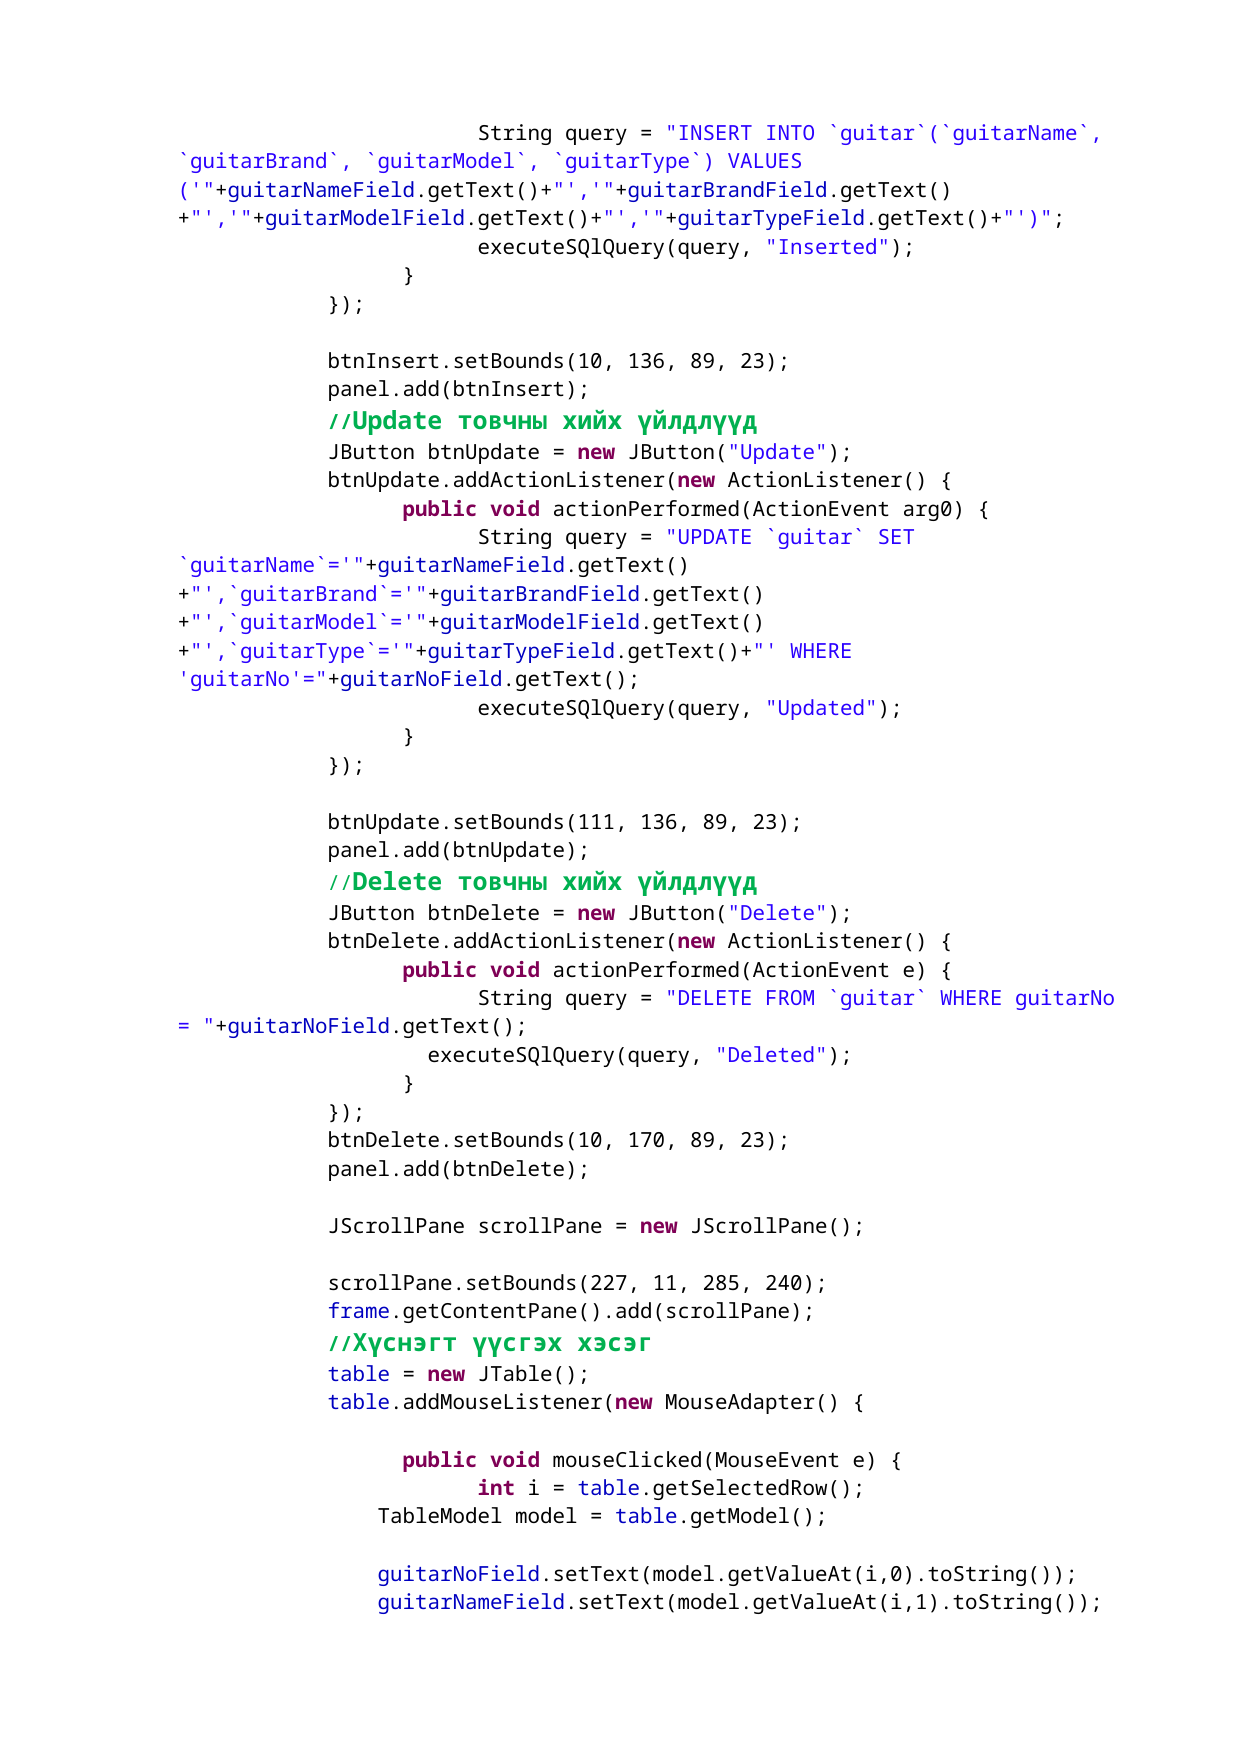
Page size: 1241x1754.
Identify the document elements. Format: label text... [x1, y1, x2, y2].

text JButton btnUpdate = new JButton("Update"); [177, 437, 1122, 465]
text public void actionPerformed(ActionEvent arg0) { [177, 494, 1122, 522]
text scrollPane.setBounds(227, 11, 285, 240); [177, 1268, 1122, 1297]
text public void mouseClicked(MouseEvent e) { [177, 1445, 1122, 1473]
text //Update товчны хийх үйлдлүүд [177, 403, 1122, 437]
text JButton btnDelete = new JButton("Delete"); [177, 898, 1122, 926]
text int i = table.getSelectedRow(); [177, 1473, 1122, 1502]
text TableModel model = table.getModel(); [177, 1502, 1122, 1530]
text } [177, 721, 1122, 750]
text public void actionPerformed(ActionEvent e) { [177, 955, 1122, 983]
text panel.add(btnUpdate); [177, 835, 1122, 864]
text guitarNoField.setText(model.getValueAt(i,0).toString()); [177, 1559, 1122, 1587]
text btnUpdate.setBounds(111, 136, 89, 23); [177, 807, 1122, 835]
text JScrollPane scrollPane = new JScrollPane(); [177, 1211, 1122, 1239]
text String query = "INSERT INTO `guitar`(`guitarName`, `guitarBrand`, `guitarModel`, `guitarType`) VALUES ('"+guitarNameField.getText()+"','"+guitarBrandField.getText()+"','"+guitarModelField.getText()+"','"+guitarTypeField.getText()+"')"; [177, 118, 1122, 232]
text btnDelete.addActionListener(new ActionListener() { [177, 926, 1122, 955]
text frame.getContentPane().add(scrollPane); [177, 1297, 1122, 1325]
text btnInsert.setBounds(10, 136, 89, 23); [177, 346, 1122, 374]
text String query = "UPDATE `guitar` SET `guitarName`='"+guitarNameField.getText()+"',`guitarBrand`='"+guitarBrandField.getText()+"',`guitarModel`='"+guitarModelField.getText()+"',`guitarType`='"+guitarTypeField.getText()+"' WHERE 'guitarNo'="+guitarNoField.getText(); [177, 522, 1122, 693]
text table = new JTable(); [177, 1359, 1122, 1387]
text guitarNameField.setText(model.getValueAt(i,1).toString()); [177, 1587, 1122, 1616]
text btnDelete.setBounds(10, 170, 89, 23); [177, 1125, 1122, 1154]
text }); [177, 289, 1122, 317]
text executeSQlQuery(query, "Updated"); [177, 693, 1122, 721]
text executeSQlQuery(query, "Deleted"); [177, 1040, 1122, 1068]
text btnUpdate.addActionListener(new ActionListener() { [177, 465, 1122, 494]
text //Хүснэгт үүсгэх хэсэг [177, 1325, 1122, 1359]
text } [177, 1068, 1122, 1097]
text table.addMouseListener(new MouseAdapter() { [177, 1387, 1122, 1416]
text }); [177, 750, 1122, 778]
text panel.add(btnInsert); [177, 374, 1122, 403]
text panel.add(btnDelete); [177, 1154, 1122, 1182]
text //Delete товчны хийх үйлдлүүд [177, 864, 1122, 898]
text String query = "DELETE FROM `guitar` WHERE guitarNo = "+guitarNoField.getText(); [177, 983, 1122, 1040]
text executeSQlQuery(query, "Inserted"); [177, 232, 1122, 260]
text }); [177, 1097, 1122, 1125]
text } [177, 260, 1122, 289]
